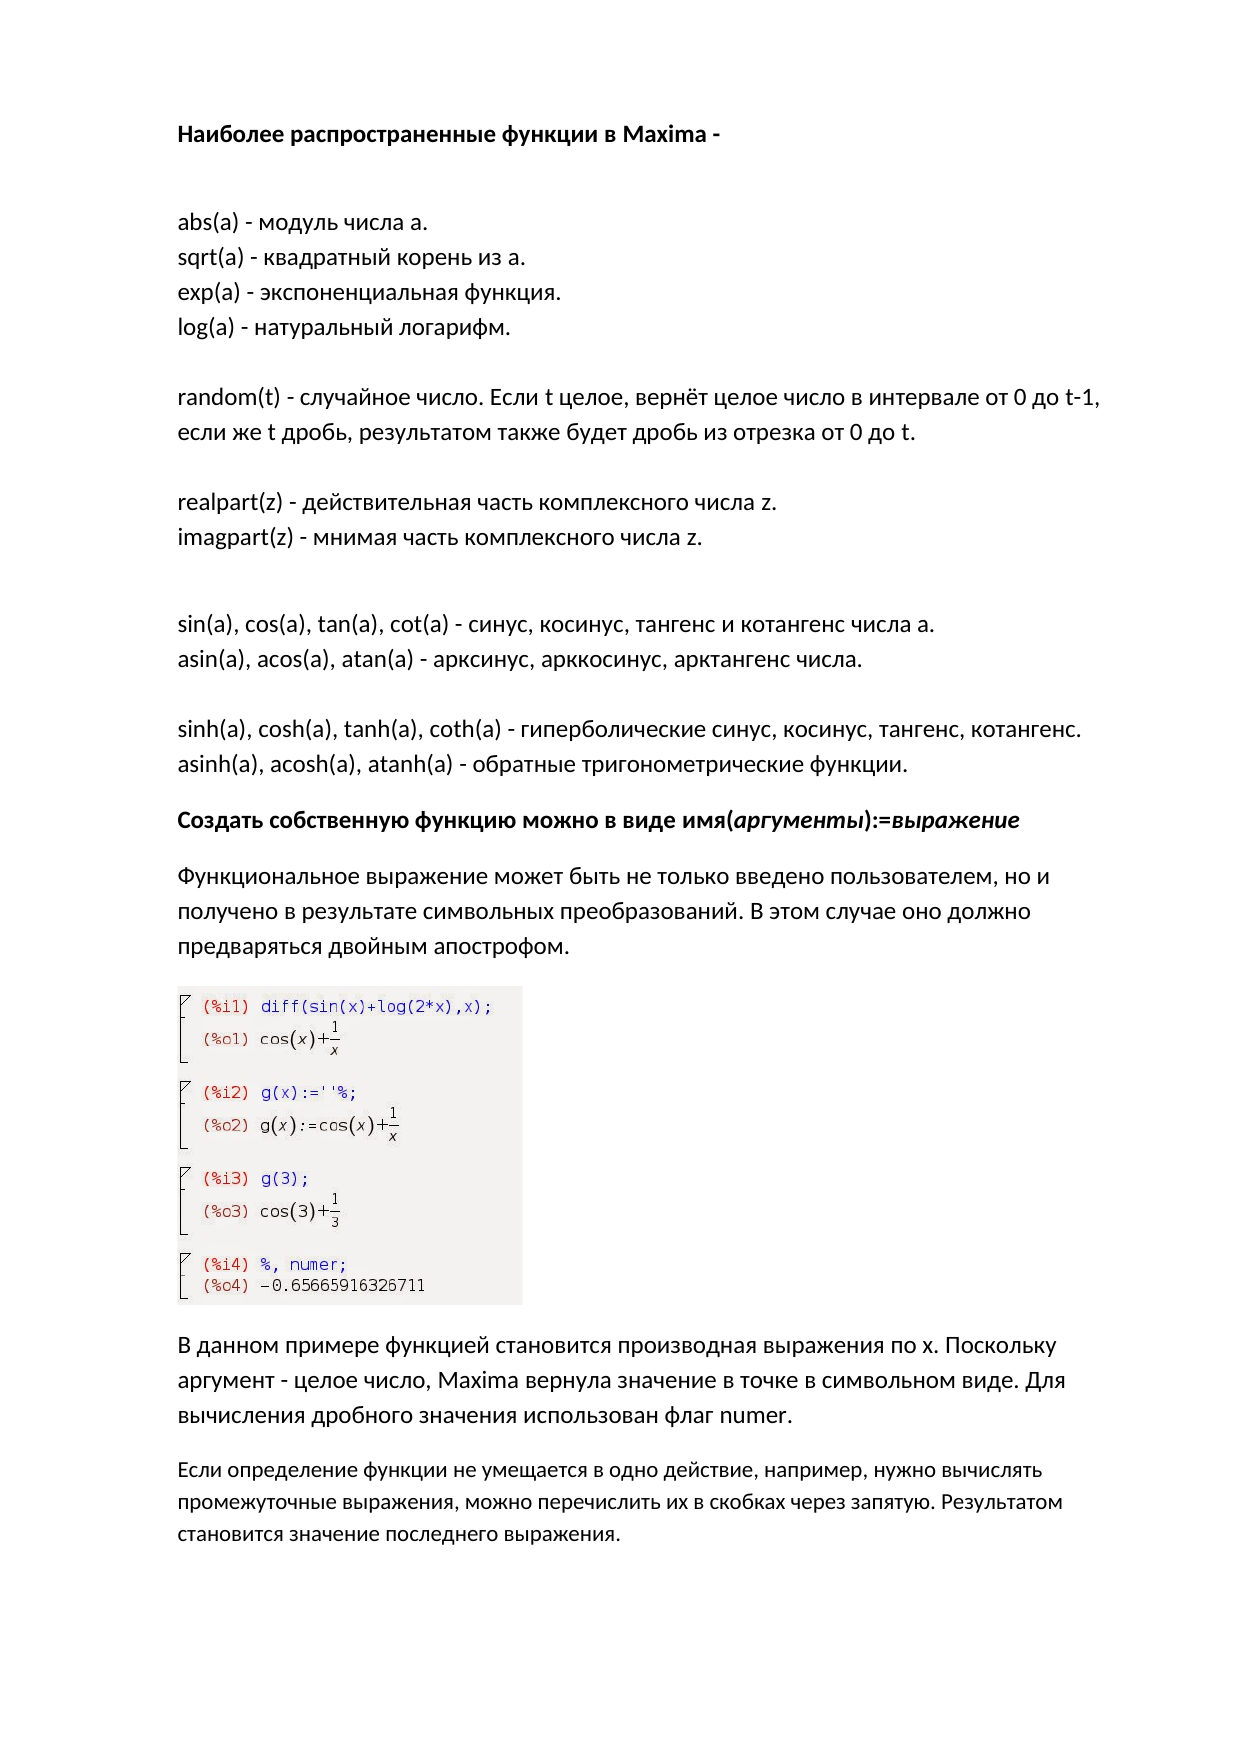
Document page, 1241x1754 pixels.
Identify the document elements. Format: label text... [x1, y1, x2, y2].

text abs(a) - модуль числа a. sqrt(a) - квадратный корень из a. exp(a) - экспоненциальная функция. log(a) - натуральный логарифм. random(t) - случайное число. Если t целое, вернёт целое число в интервале от 0 до t-1, если же t дробь, результатом также будет дробь из отрезка от 0 до t. realpart(z) - действительная часть комплексного числа z. imagpart(z) - мнимая часть комплексного числа z. [177, 206, 1152, 583]
text В данном примере функцией становится производная выражения по x. Поскольку аргумент - целое число, Maxima вернула значение в точке в символьном виде. Для вычисления дробного значения использован флаг numer. [177, 1329, 1152, 1430]
text sin(a), cos(a), tan(a), cot(a) - синус, косинус, тангенс и котангенс числа a. asin(a), acos(a), atan(a) - арксинус, арккосинус, арктангенс числа. sinh(a), cosh(a), tanh(a), coth(a) - гиперболические синус, косинус, тангенс, котангенс. asinh(a), acosh(a), atanh(a) - обратные тригонометрические функции. [177, 608, 1152, 779]
text Если определение функции не умещается в одно действие, например, нужно вычислять промежуточные выражения, можно перечислить их в скобках через запятую. Результатом становится значение последнего выражения. [177, 1455, 1152, 1548]
text Наиболее распространенные функции в Maxima - [177, 118, 1152, 181]
text Cоздать собственную функцию можно в виде имя(аргументы):=выражение [177, 804, 1152, 835]
picture [177, 986, 523, 1305]
text Функциональное выражение может быть не только введено пользователем, но и получено в результате символьных преобразований. В этом случае оно должно предваряться двойным апострофом. [177, 860, 1152, 961]
